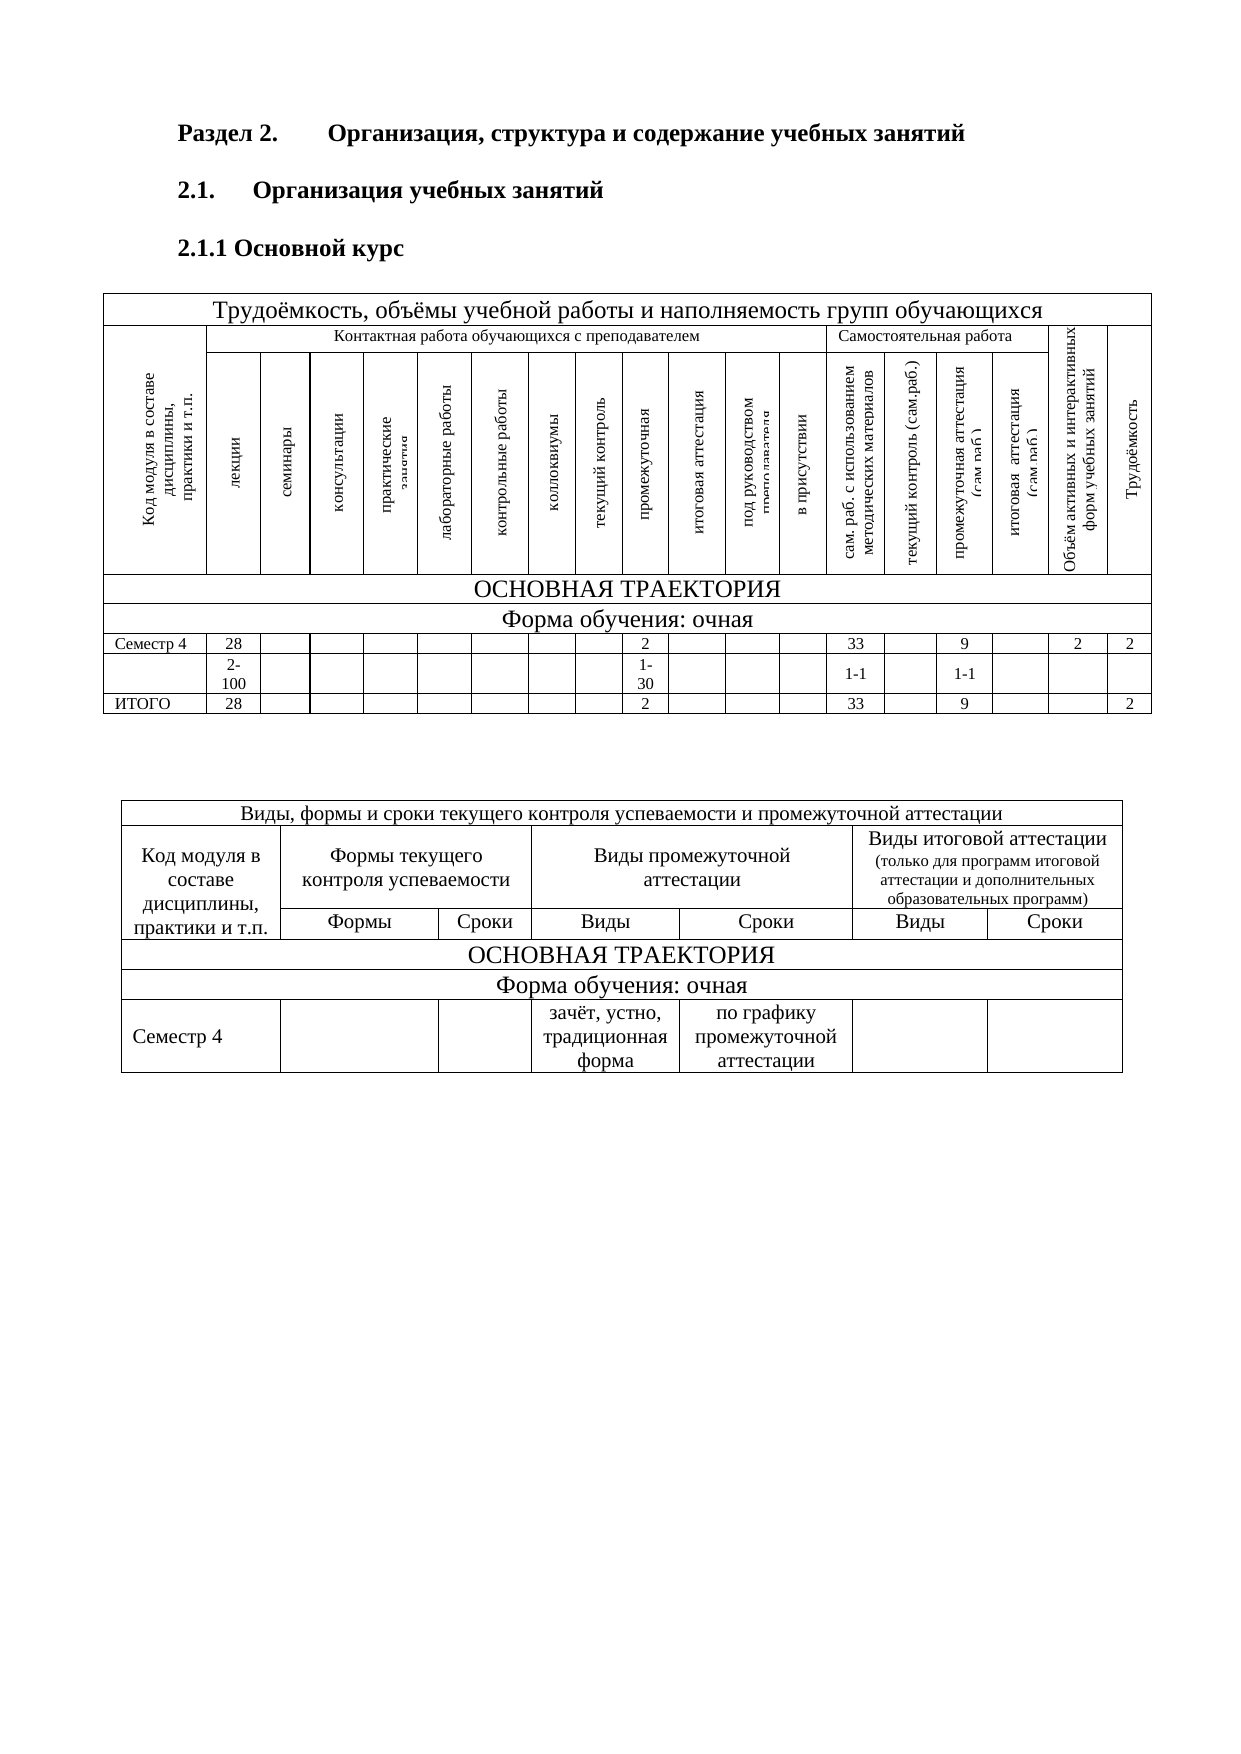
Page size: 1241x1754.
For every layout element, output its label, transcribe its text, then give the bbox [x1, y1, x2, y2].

table_cell итоговая аттестация [669, 353, 725, 573]
table_cell [364, 694, 417, 713]
table_cell ИТОГО [104, 694, 206, 713]
table_cell 2 [1108, 634, 1151, 653]
table_cell 1-1 [937, 654, 992, 693]
table_cell промежуточная аттестация (сам.раб.) [937, 353, 992, 573]
table_cell [576, 694, 622, 713]
table_cell [261, 694, 309, 713]
table_cell 9 [937, 634, 992, 653]
table_cell под руководством преподавателя [726, 353, 779, 573]
table_cell [993, 694, 1048, 713]
table_cell в присутствии преподавателя [780, 353, 826, 573]
table_cell [1049, 654, 1107, 693]
table_cell [529, 654, 575, 693]
table_cell [853, 1000, 987, 1072]
table_cell 33 [827, 634, 884, 653]
table_cell [726, 654, 779, 693]
table_cell сам. раб. с использованием методических материалов [827, 353, 884, 573]
table_cell консультации [311, 353, 363, 573]
table_cell [418, 634, 471, 653]
table_cell Форма обучения: очная [104, 604, 1151, 633]
table_cell Контактная работа обучающихся с преподавателем [207, 326, 826, 352]
table_cell 9 [937, 694, 992, 713]
table_cell Объём активных и интерактивных форм учебных занятий [1049, 326, 1107, 573]
table_cell [311, 634, 363, 653]
table_cell текущий контроль [576, 353, 622, 573]
table_cell 28 [207, 694, 260, 713]
table_cell [885, 634, 936, 653]
table_cell [311, 694, 363, 713]
table_cell Формы текущего контроля успеваемости [281, 826, 531, 908]
table_cell [364, 634, 417, 653]
table_cell [529, 694, 575, 713]
table_cell [472, 694, 528, 713]
table_cell Самостоятельная работа [827, 326, 1048, 352]
table_cell коллоквиумы [529, 353, 575, 573]
table_cell Трудоёмкость [1108, 326, 1151, 573]
table_cell Семестр 4 [122, 1000, 280, 1072]
table_cell [311, 654, 363, 693]
table_cell [726, 694, 779, 713]
table_cell [1108, 654, 1151, 693]
table_cell итоговая аттестация (сам.раб.) [993, 353, 1048, 573]
table_cell Форма обучения: очная [122, 970, 1122, 999]
text Раздел 2. Организация, структура и содержание учебных занятий [177, 118, 1152, 147]
table_cell [993, 654, 1048, 693]
table_cell лабораторные работы [418, 353, 471, 573]
table_cell 2 [1049, 634, 1107, 653]
table_cell [261, 654, 309, 693]
table_cell [281, 1000, 438, 1072]
table_cell [576, 654, 622, 693]
table_cell лекции [207, 353, 260, 573]
table_cell Сроки [988, 909, 1122, 939]
table_cell [529, 634, 575, 653]
table_cell текущий контроль (сам.раб.) [885, 353, 936, 573]
table_cell 28 [207, 634, 260, 653]
table_cell практические занятия [364, 353, 417, 573]
table_cell 2 [623, 634, 668, 653]
table_cell Сроки [439, 909, 531, 939]
table_cell [576, 634, 622, 653]
table_cell [418, 654, 471, 693]
text 2.1. Организация учебных занятий [177, 176, 1152, 204]
table_cell [418, 694, 471, 713]
table_cell [472, 634, 528, 653]
table_cell 2 [623, 694, 668, 713]
table_cell [780, 634, 826, 653]
table_cell контрольные работы [472, 353, 528, 573]
table_cell [439, 1000, 531, 1072]
table_cell Семестр 4 [104, 634, 206, 653]
table_cell Формы [281, 909, 438, 939]
table_cell [1049, 694, 1107, 713]
table_cell Виды [853, 909, 987, 939]
text 2.1.1 Основной курс [177, 233, 1152, 292]
table_cell Виды [532, 909, 679, 939]
table_cell [669, 694, 725, 713]
table_cell [780, 654, 826, 693]
table_cell 2 [1108, 694, 1151, 713]
table_cell Код модуля в составе дисциплины, практики и т.п. [104, 326, 206, 573]
table_header Трудоёмкость, объёмы учебной работы и наполняемость групп обучающихся [104, 294, 1151, 325]
table_cell Виды промежуточной аттестации [532, 826, 852, 908]
table_cell [261, 634, 309, 653]
table_cell [885, 694, 936, 713]
table_cell 1-1 [827, 654, 884, 693]
table_cell промежуточная аттестация [623, 353, 668, 573]
table_cell [669, 634, 725, 653]
table_cell [993, 634, 1048, 653]
table_cell [669, 654, 725, 693]
table_cell ОСНОВНАЯ ТРАЕКТОРИЯ [122, 940, 1122, 969]
table_cell ОСНОВНАЯ ТРАЕКТОРИЯ [104, 575, 1151, 603]
table_cell 2-100 [207, 654, 260, 693]
table_cell зачёт, устно, традиционная форма [532, 1000, 679, 1072]
table_cell 33 [827, 694, 884, 713]
table_cell [726, 634, 779, 653]
table_cell Сроки [680, 909, 852, 939]
table_header Виды, формы и сроки текущего контроля успеваемости и промежуточной аттестации [122, 801, 1122, 825]
table_cell Виды итоговой аттестации (только для программ итоговой аттестации и дополнительных образовательных программ) [853, 826, 1122, 908]
table_cell [364, 654, 417, 693]
table_cell [472, 654, 528, 693]
table_cell по графику промежуточной аттестации [680, 1000, 852, 1072]
table_cell [780, 694, 826, 713]
table_cell 1-30 [623, 654, 668, 693]
table_cell [885, 654, 936, 693]
table_cell Код модуля в составе дисциплины, практики и т.п. [122, 826, 280, 939]
table_cell [988, 1000, 1122, 1072]
table_cell [104, 654, 206, 693]
table_cell семинары [261, 353, 309, 573]
